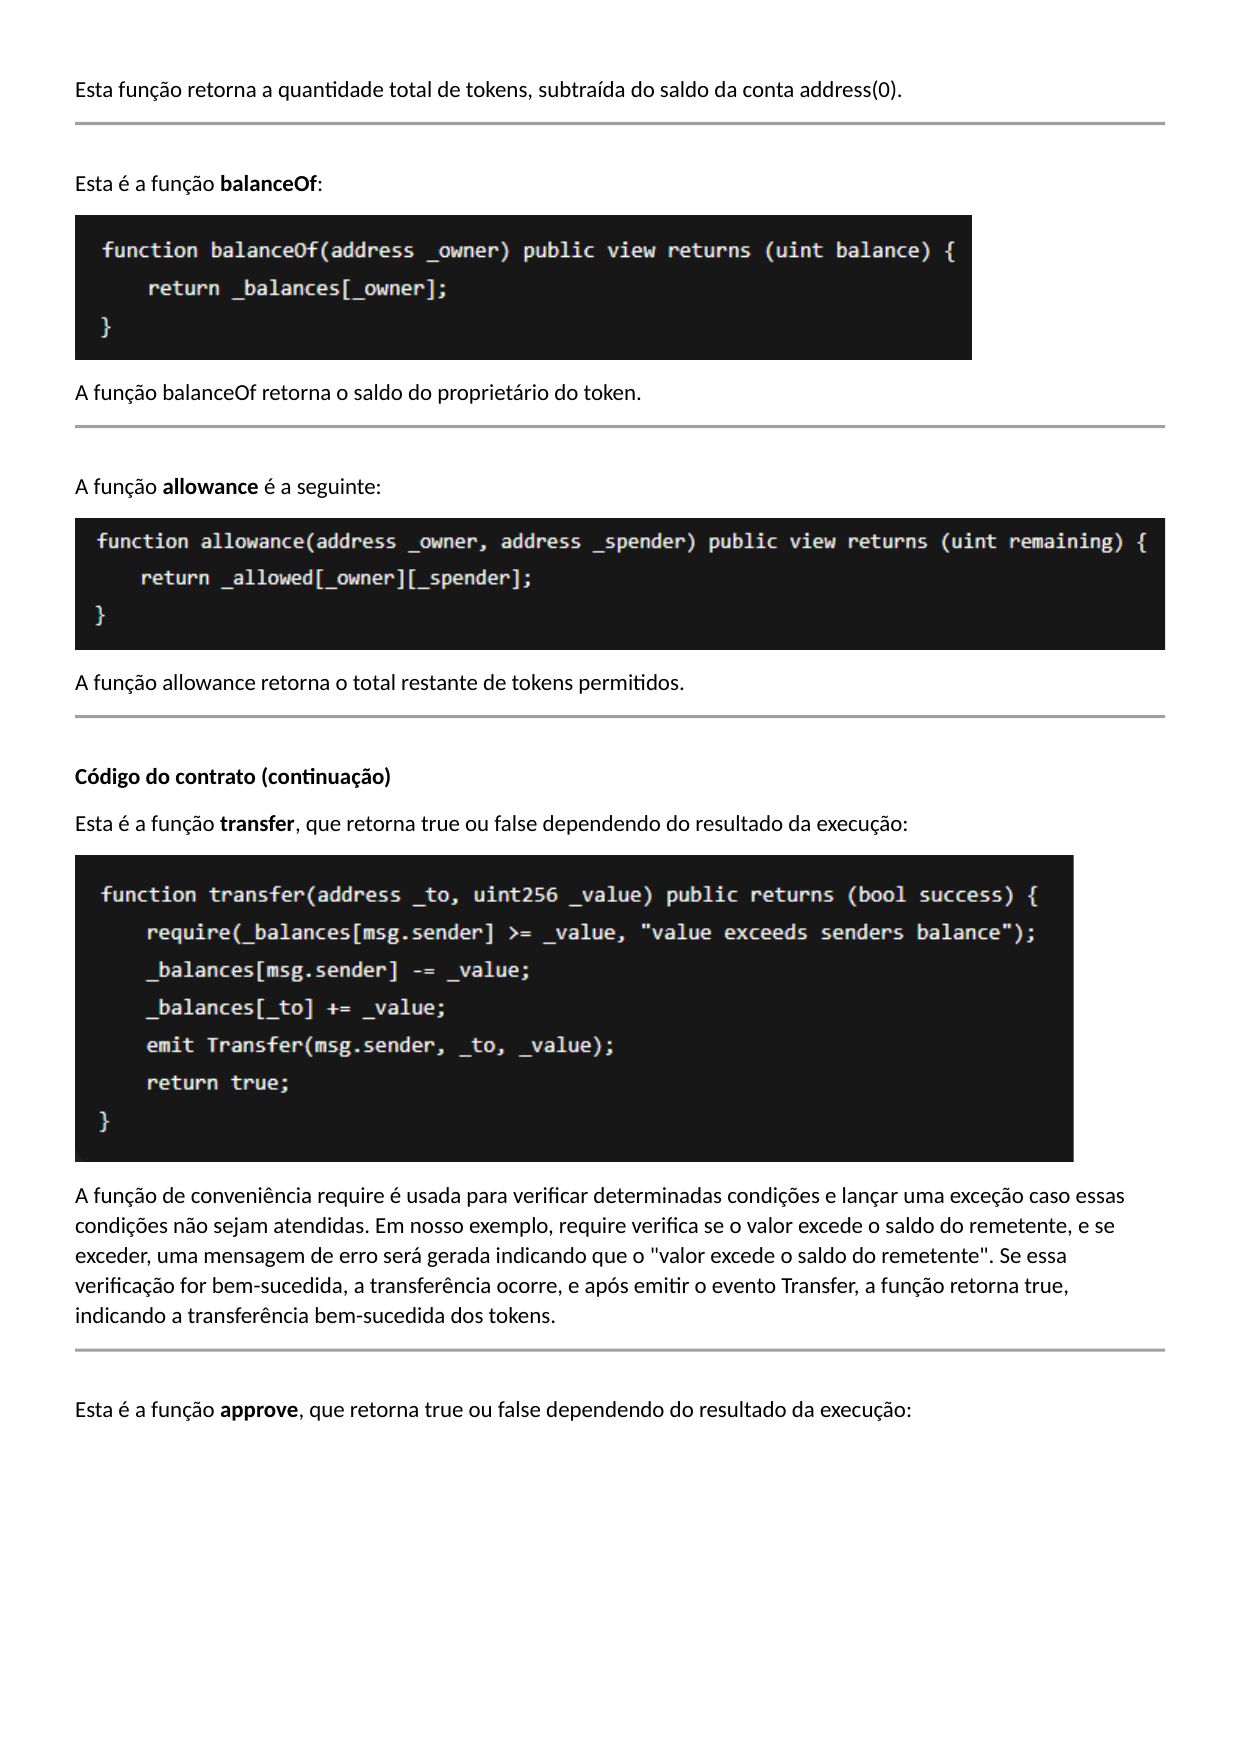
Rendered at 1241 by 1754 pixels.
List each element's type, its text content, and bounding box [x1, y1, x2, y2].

text A função allowance é a seguinte: [75, 472, 1165, 500]
text Código do contrato (continuação) [75, 762, 1165, 790]
picture [75, 855, 1074, 1162]
text Esta função retorna a quantidade total de tokens, subtraída do saldo da conta address(0). [75, 75, 1165, 103]
picture [75, 518, 1166, 650]
text Esta é a função balanceOf: [75, 169, 1165, 197]
text A função de conveniência require é usada para verificar determinadas condições e lançar uma exceção caso essas condições não sejam atendidas. Em nosso exemplo, require verifica se o valor excede o saldo do remetente, e se exceder, uma mensagem de erro será gerada indicando que o "valor excede o saldo do remetente". Se essa verificação for bem-sucedida, a transferência ocorre, e após emitir o evento Transfer, a função retorna true, indicando a transferência bem-sucedida dos tokens. [75, 1181, 1165, 1330]
text Esta é a função approve, que retorna true ou false dependendo do resultado da execução: [75, 1395, 1165, 1423]
text A função balanceOf retorna o saldo do proprietário do token. [75, 378, 1165, 406]
picture [75, 215, 972, 360]
text Esta é a função transfer, que retorna true ou false dependendo do resultado da execução: [75, 809, 1165, 837]
text A função allowance retorna o total restante de tokens permitidos. [75, 668, 1165, 696]
